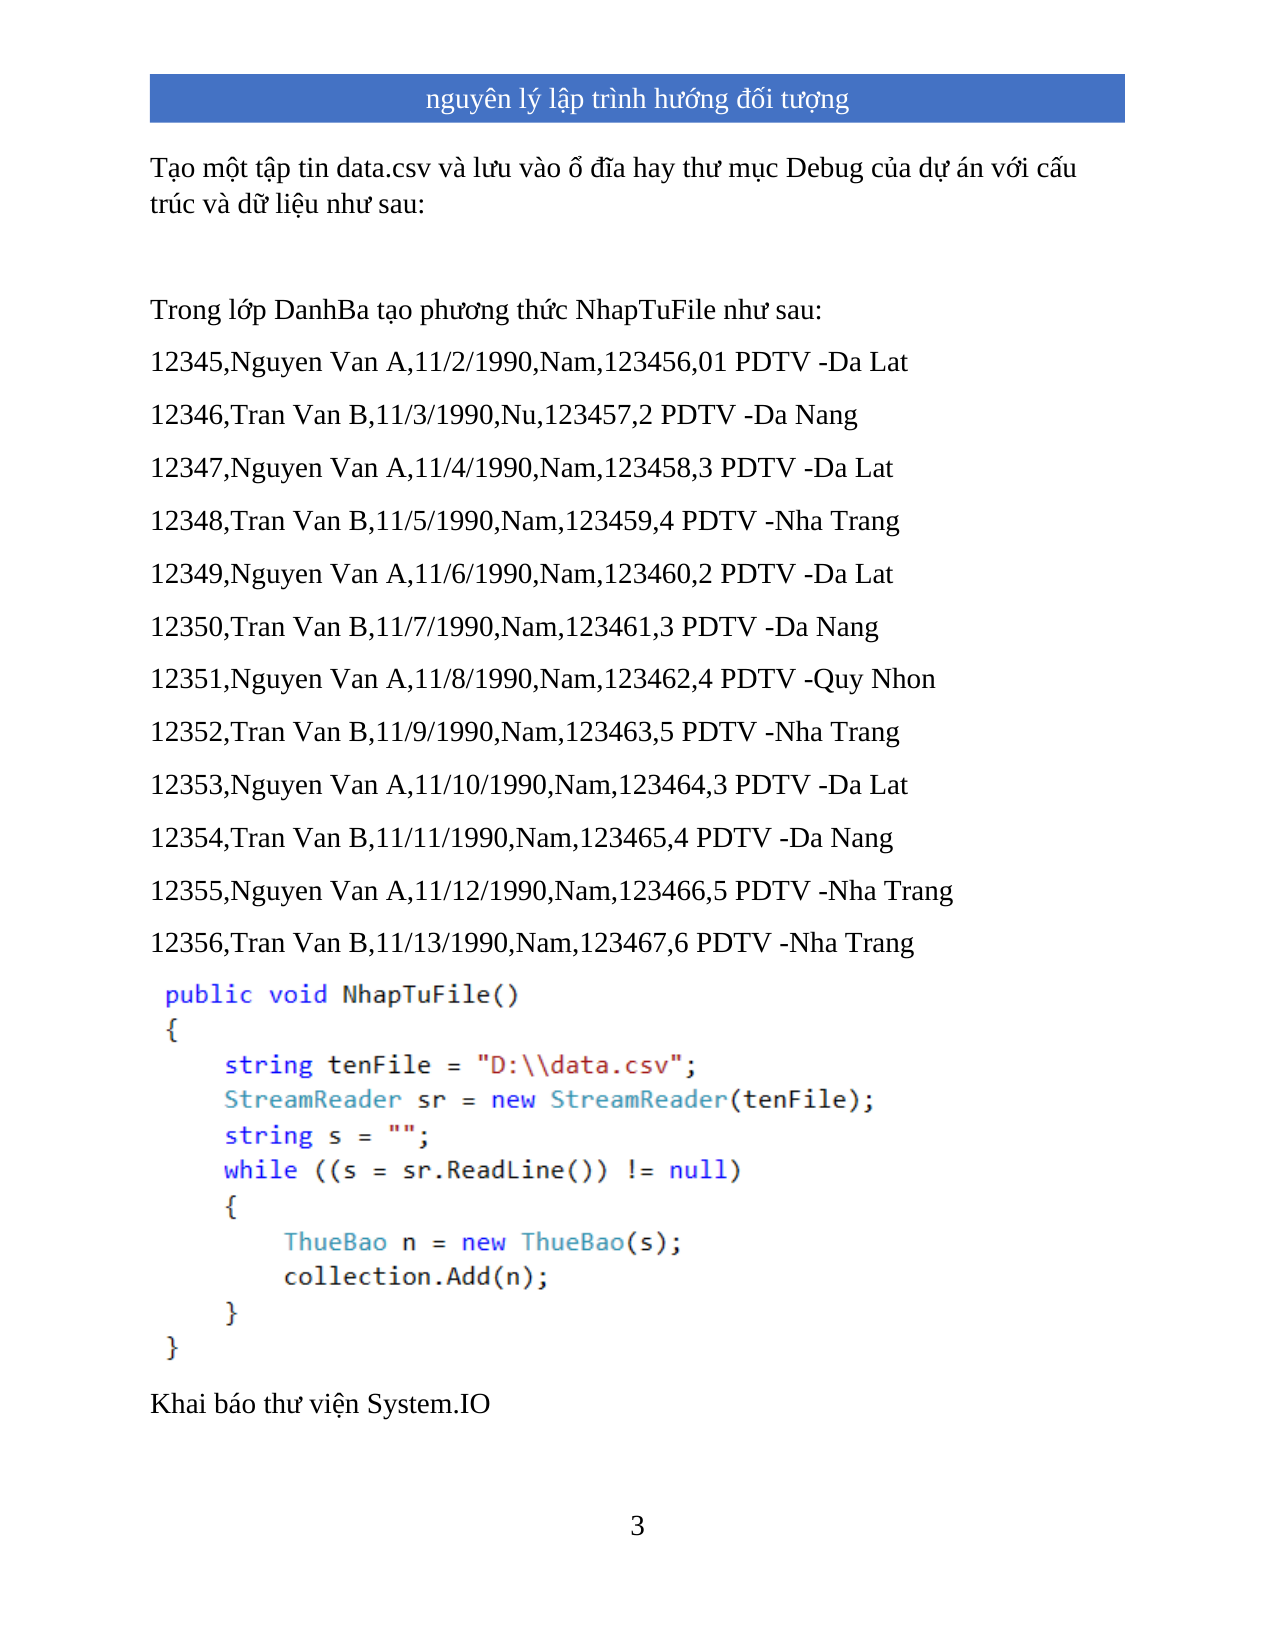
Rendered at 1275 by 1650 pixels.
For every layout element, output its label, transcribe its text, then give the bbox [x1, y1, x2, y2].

text 12349,Nguyen Van A,11/6/1990,Nam,123460,2 PDTV -Da Lat [150, 556, 1125, 589]
text 12347,Nguyen Van A,11/4/1990,Nam,123458,3 PDTV -Da Lat [150, 450, 1125, 484]
text 12356,Tran Van B,11/13/1990,Nam,123467,6 PDTV -Nha Trang [150, 926, 1125, 959]
text Khai báo thư viện System.IO [150, 1387, 1125, 1420]
text 12351,Nguyen Van A,11/8/1990,Nam,123462,4 PDTV -Quy Nhon [150, 661, 1125, 695]
text 12345,Nguyen Van A,11/2/1990,Nam,123456,01 PDTV -Da Lat [150, 344, 1125, 378]
text Tạo một tập tin data.csv và lưu vào ổ đĩa hay thư mục Debug của dự án với cấu trúc và dữ liệu như sau: [150, 150, 1125, 220]
text 12352,Tran Van B,11/9/1990,Nam,123463,5 PDTV -Nha Trang [150, 714, 1125, 748]
text 12353,Nguyen Van A,11/10/1990,Nam,123464,3 PDTV -Da Lat [150, 767, 1125, 801]
text Trong lớp DanhBa tạo phương thức NhapTuFile như sau: [150, 292, 1125, 325]
picture [150, 978, 888, 1368]
text 12355,Nguyen Van A,11/12/1990,Nam,123466,5 PDTV -Nha Trang [150, 873, 1125, 906]
text 12346,Tran Van B,11/3/1990,Nu,123457,2 PDTV -Da Nang [150, 397, 1125, 431]
text 12348,Tran Van B,11/5/1990,Nam,123459,4 PDTV -Nha Trang [150, 503, 1125, 537]
text 12354,Tran Van B,11/11/1990,Nam,123465,4 PDTV -Da Nang [150, 820, 1125, 853]
text 12350,Tran Van B,11/7/1990,Nam,123461,3 PDTV -Da Nang [150, 609, 1125, 642]
